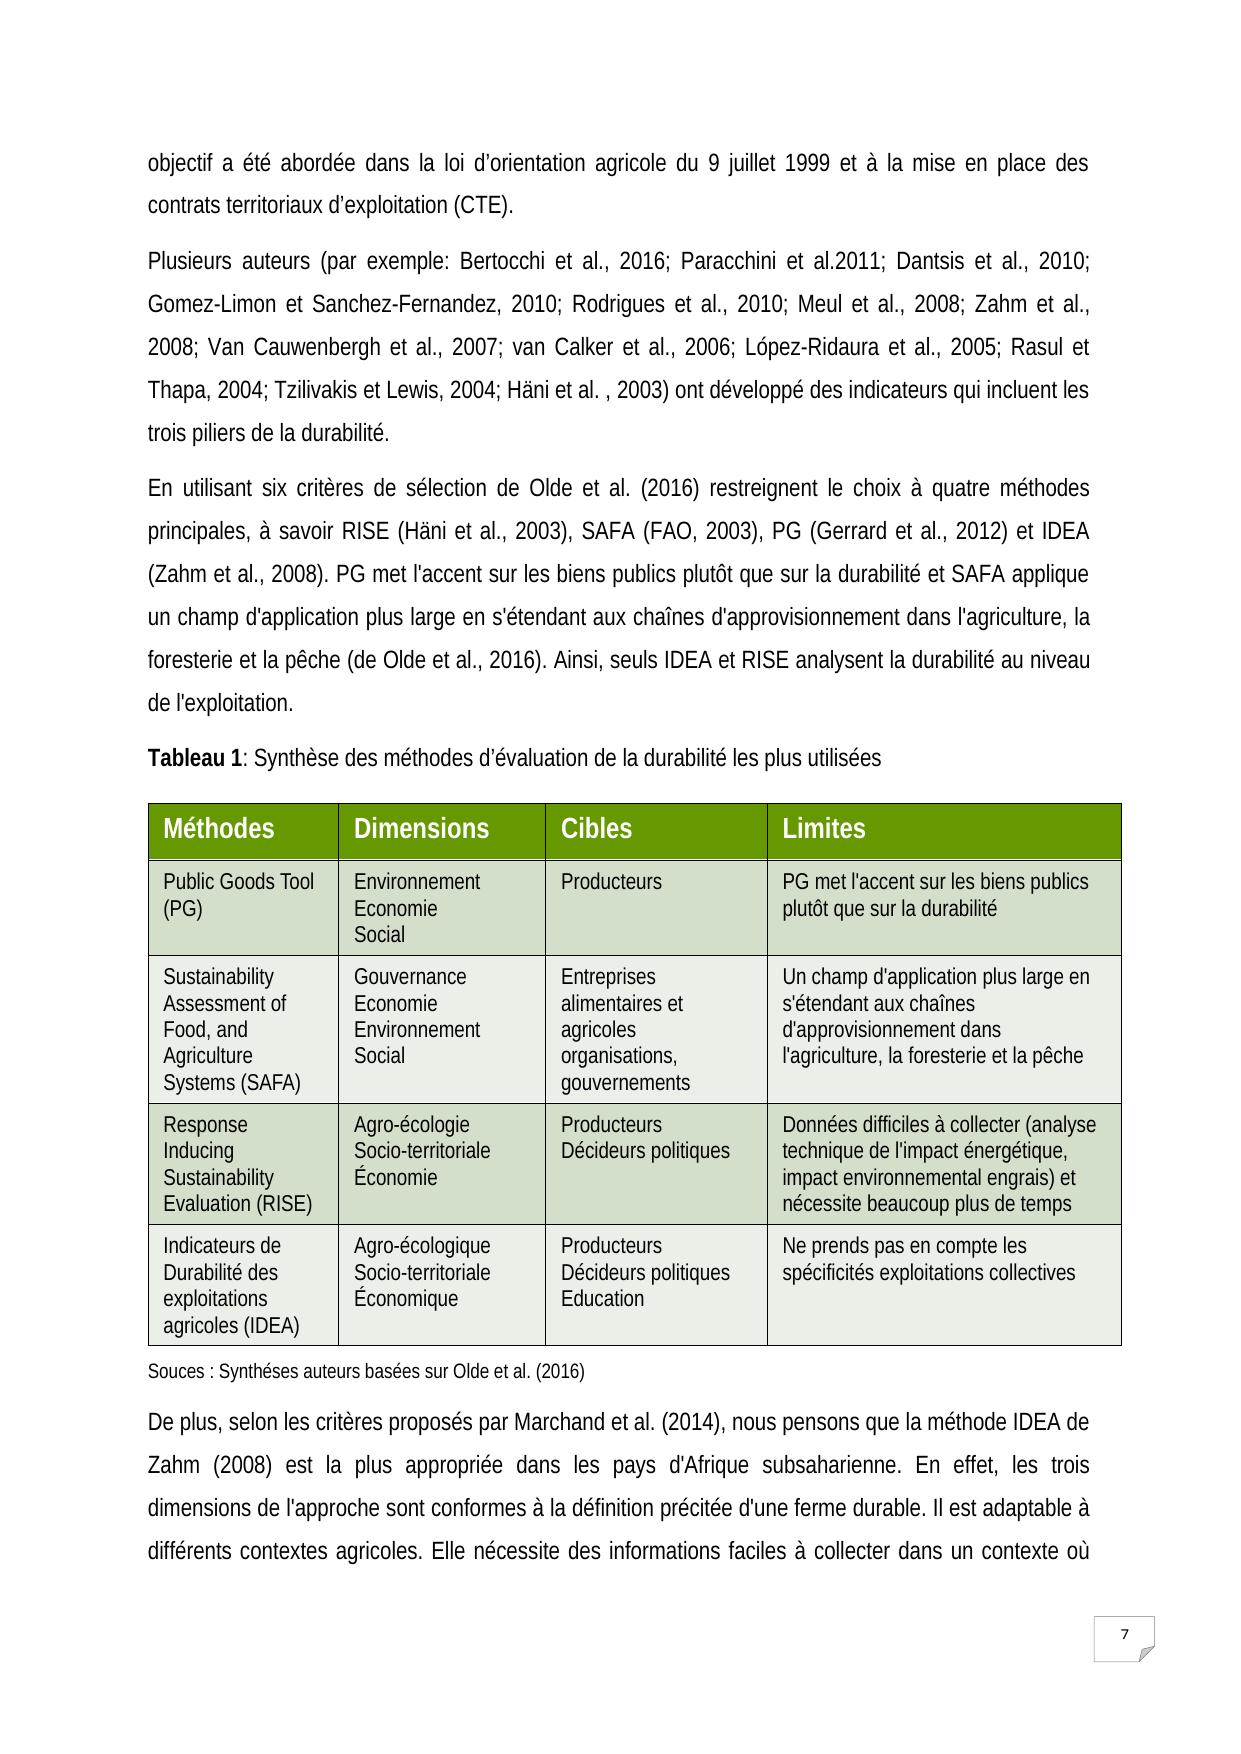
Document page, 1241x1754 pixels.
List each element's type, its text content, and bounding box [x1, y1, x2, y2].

text Plusieurs auteurs (par exemple: Bertocchi et al., 2016; Paracchini et al.2011; Dantsis et al., 2010; Gomez-Limon et Sanchez-Fernandez, 2010; Rodrigues et al., 2010; Meul et al., 2008; Zahm et al., 2008; Van Cauwenbergh et al., 2007; van Calker et al., 2006; López-Ridaura et al., 2005; Rasul et Thapa, 2004; Tzilivakis et Lewis, 2004; Häni et al. , 2003) ont développé des indicateurs qui incluent les trois piliers de la durabilité. [148, 246, 1093, 446]
table_header Limites [768, 804, 1121, 859]
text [148, 1407, 1093, 1565]
table_cell Producteurs [546, 861, 767, 955]
text En utilisant six critères de sélection de Olde et al. (2016) restreignent le choix à quatre méthodes principales, à savoir RISE (Häni et al., 2003), SAFA (FAO, 2003), PG (Gerrard et al., 2012) et IDEA (Zahm et al., 2008). PG met l'accent sur les biens publics plutôt que sur la durabilité et SAFA applique un champ d'application plus large en s'étendant aux chaînes d'approvisionnement dans l'agriculture, la foresterie et la pêche (de Olde et al., 2016). Ainsi, seuls IDEA et RISE analysent la durabilité au niveau de l'exploitation. [148, 473, 1093, 716]
table_cell Données difficiles à collecter (analyse technique de l'impact énergétique, impact environnemental engrais) et nécessite beaucoup plus de temps [768, 1104, 1121, 1224]
table_cell Response Inducing Sustainability Evaluation (RISE) [149, 1104, 338, 1224]
table_cell Producteurs Décideurs politiques [546, 1104, 767, 1224]
table_cell Public Goods Tool (PG) [149, 861, 338, 955]
table_cell Environnement Economie Social [339, 861, 545, 955]
table_cell Entreprises alimentaires et agricoles organisations, gouvernements [546, 956, 767, 1102]
text Souces : Synthéses auteurs basées sur Olde et al. (2016) [148, 1359, 1093, 1383]
table_header Dimensions [339, 804, 545, 859]
table_header Cibles [546, 804, 767, 859]
table_header Méthodes [149, 804, 338, 859]
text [148, 148, 1093, 219]
table_cell Gouvernance Economie Environnement Social [339, 956, 545, 1102]
table_cell Agro-écologie Socio-territoriale Économie [339, 1104, 545, 1224]
table_cell Sustainability Assessment of Food, and Agriculture Systems (SAFA) [149, 956, 338, 1102]
table_cell Un champ d'application plus large en s'étendant aux chaînes d'approvisionnement dans l'agriculture, la foresterie et la pêche [768, 956, 1121, 1102]
text Tableau 1: Synthèse des méthodes d’évaluation de la durabilité les plus utilisées [148, 743, 1093, 772]
table_cell Producteurs Décideurs politiques Education [546, 1225, 767, 1345]
table_cell Indicateurs de Durabilité des exploitations agricoles (IDEA) [149, 1225, 338, 1345]
table_cell Ne prends pas en compte les spécificités exploitations collectives [768, 1225, 1121, 1345]
table_cell Agro-écologique Socio-territoriale Économique [339, 1225, 545, 1345]
table_cell PG met l'accent sur les biens publics plutôt que sur la durabilité [768, 861, 1121, 955]
